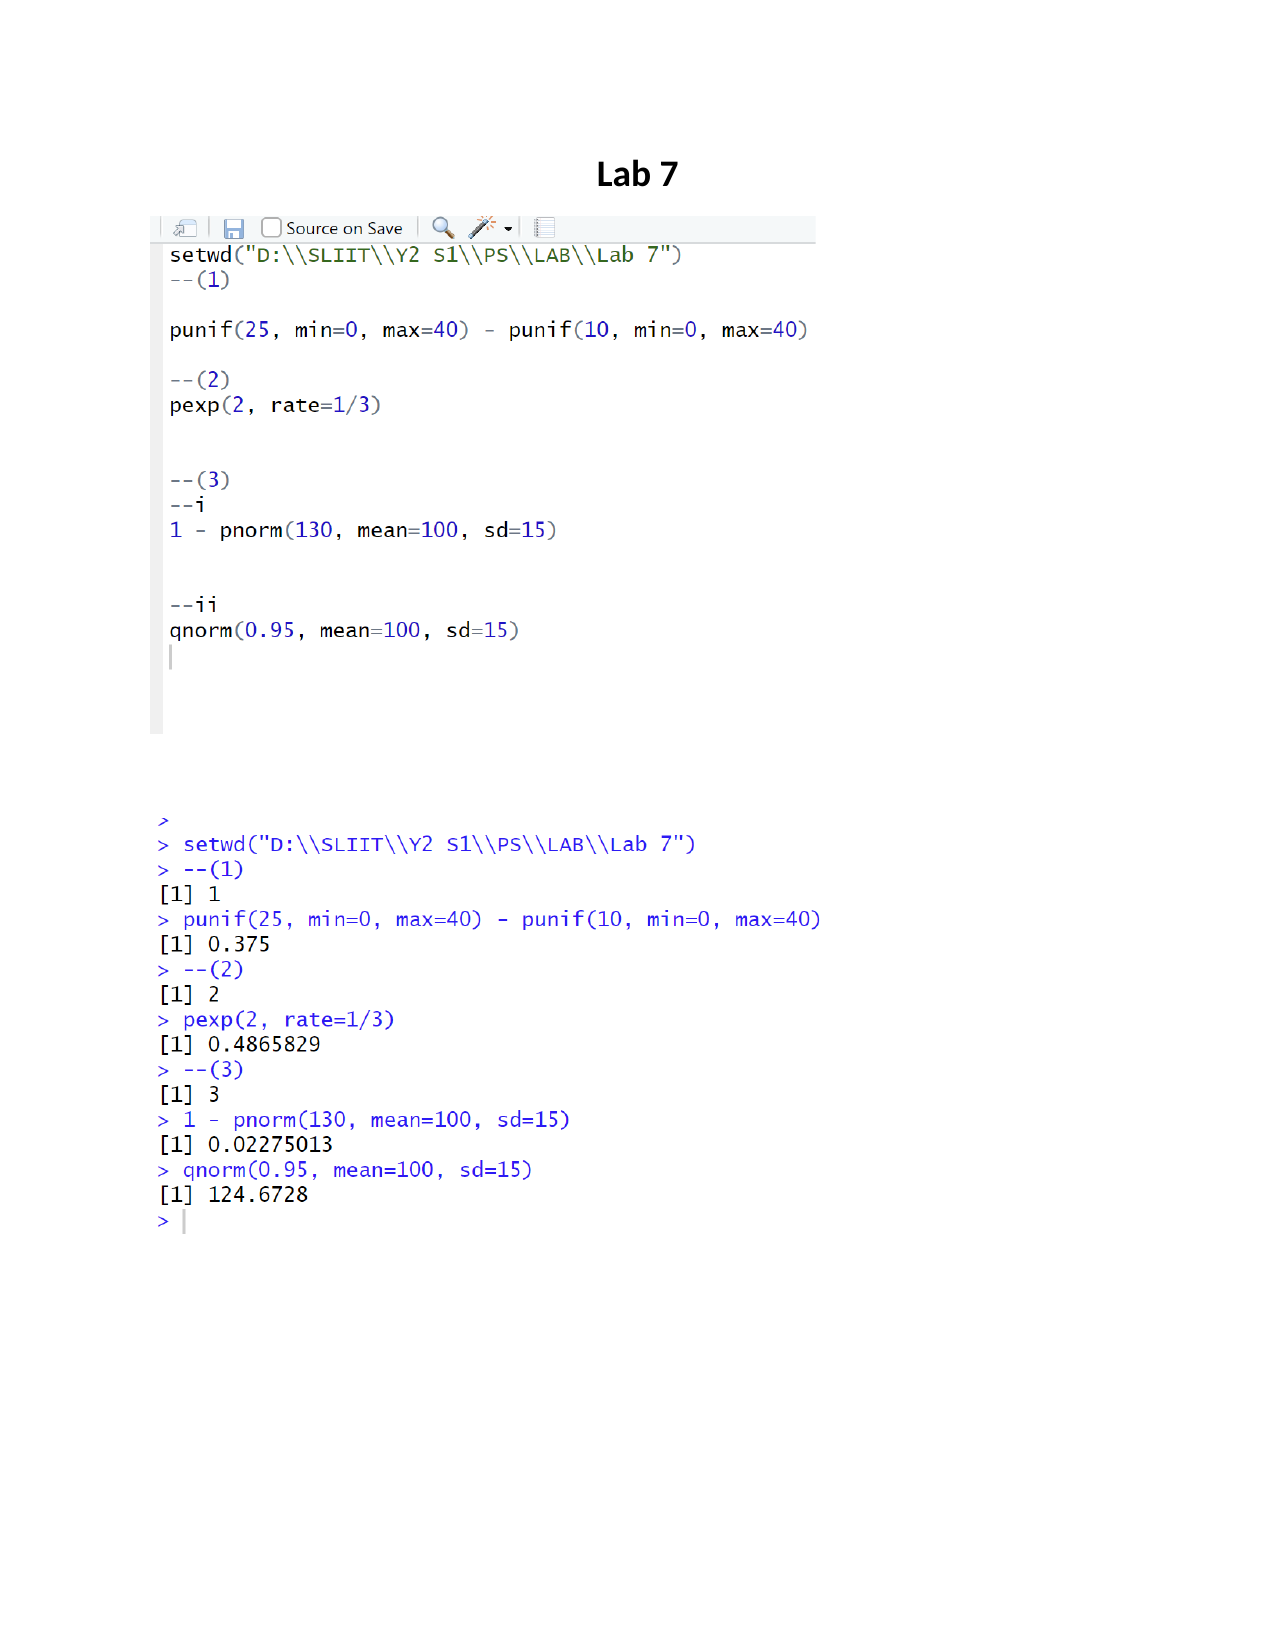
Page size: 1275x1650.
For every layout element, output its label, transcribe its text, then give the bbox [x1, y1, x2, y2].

text Lab 7 [150, 150, 1125, 196]
picture [150, 216, 816, 734]
picture [150, 818, 844, 1239]
